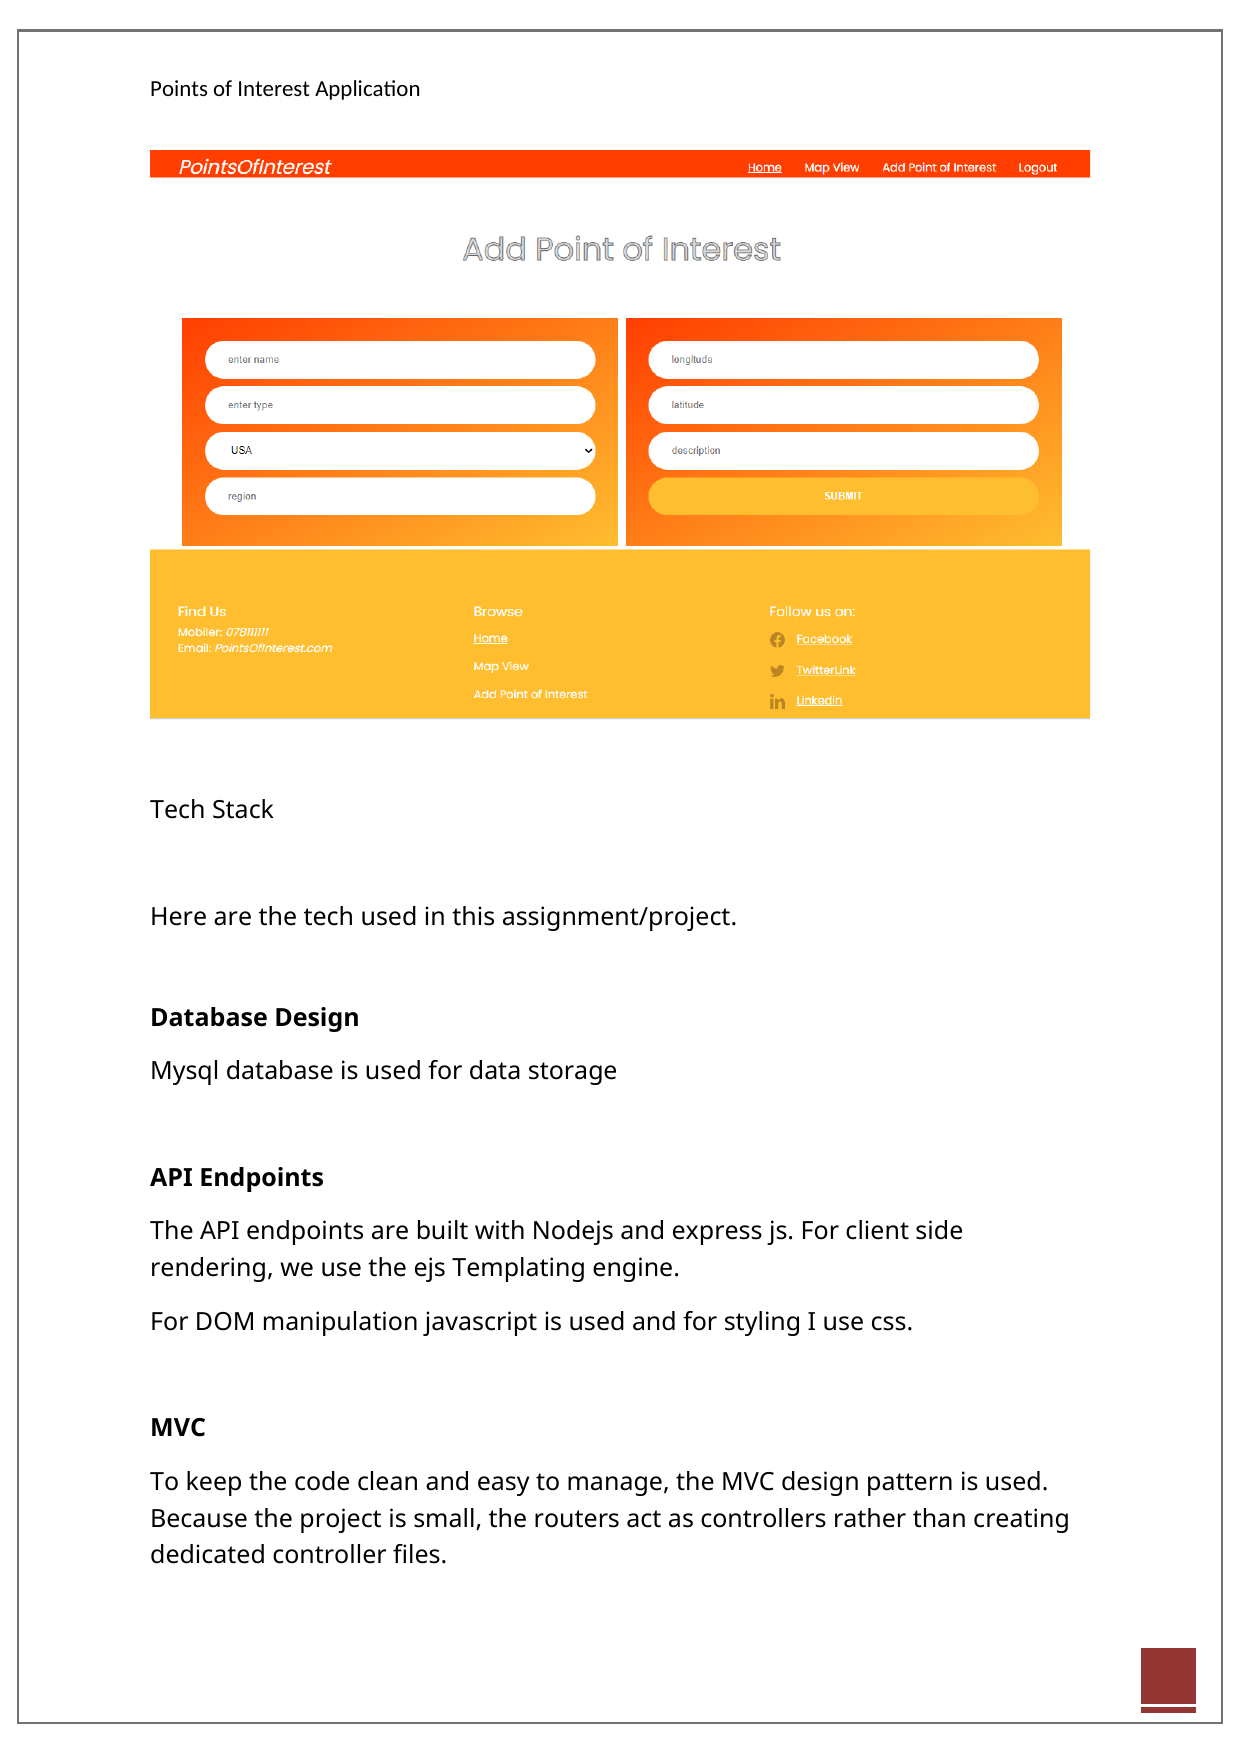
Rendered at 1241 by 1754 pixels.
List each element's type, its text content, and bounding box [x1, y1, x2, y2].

text Here are the tech used in this assignment/project. [150, 899, 1090, 933]
text The API endpoints are built with Nodejs and express js. For client side rendering, we use the ejs Templating engine. [150, 1213, 1090, 1284]
text API Endpoints [150, 1159, 1090, 1193]
text For DOM manipulation javascript is used and for styling I use css. [150, 1303, 1090, 1337]
picture [150, 150, 1091, 720]
text Mysql database is used for data storage [150, 1053, 1090, 1087]
text Tech Stack [150, 792, 1090, 826]
text Database Design [150, 999, 1090, 1033]
text MVC [150, 1410, 1090, 1444]
